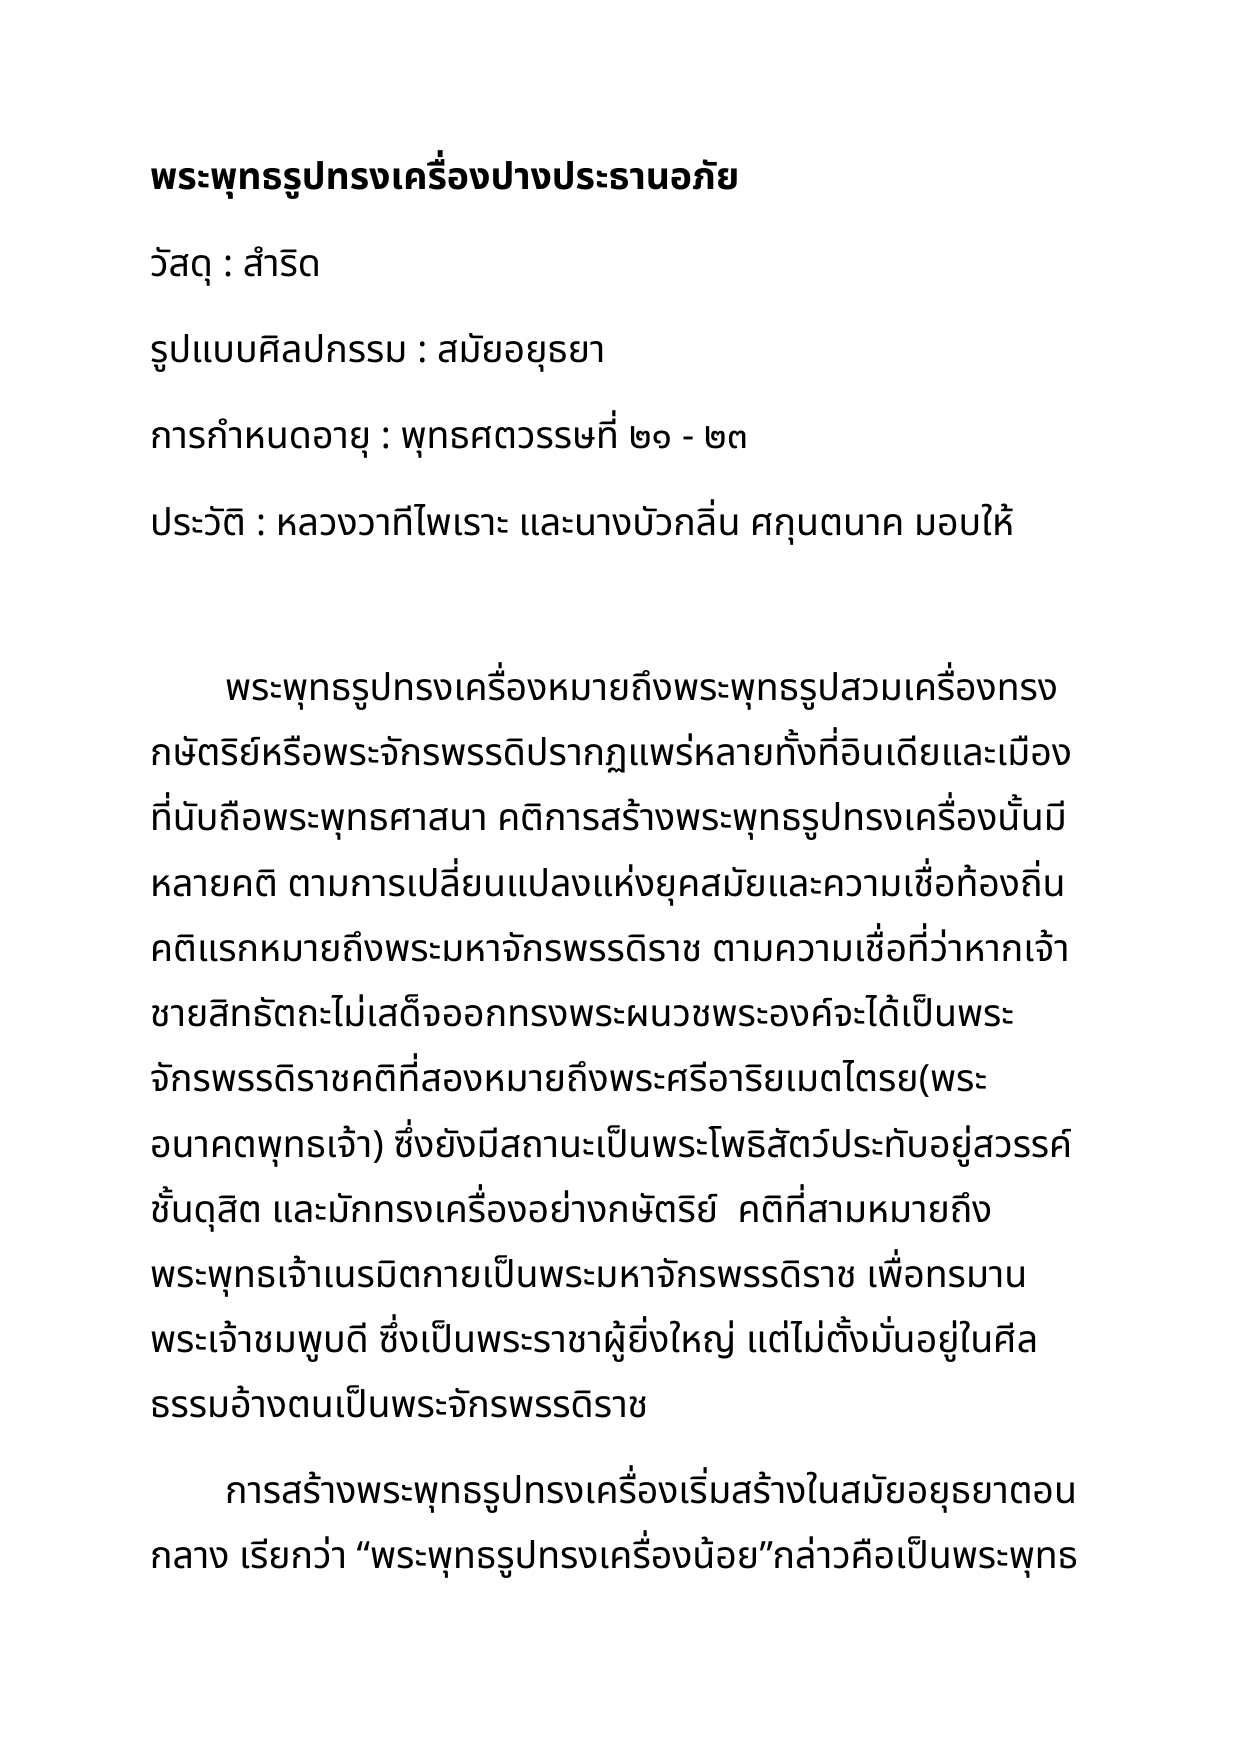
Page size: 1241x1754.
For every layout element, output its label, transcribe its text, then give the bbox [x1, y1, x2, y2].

text พระพุทธรูปทรงเครื่องปางประธานอภัย [150, 150, 1090, 207]
text รูปแบบศิลปกรรม : สมัยอยุธยา [150, 322, 1090, 379]
text ประวัติ : หลวงวาทีไพเราะ และนางบัวกลิ่น ศกุนตนาค มอบให้ [150, 495, 1090, 552]
text พระพุทธรูปทรงเครื่องหมายถึงพระพุทธรูปสวมเครื่องทรงกษัตริย์หรือพระจักรพรรดิปรากฏแพร่หลายทั้งที่อินเดียและเมืองที่นับถือพระพุทธศาสนา คติการสร้างพระพุทธรูปทรงเครื่องนั้นมีหลายคติ ตามการเปลี่ยนแปลงแห่งยุคสมัยและความเชื่อท้องถิ่น คติแรกหมายถึงพระมหาจักรพรรดิราช ตามความเชื่อที่ว่าหากเจ้าชายสิทธัตถะไม่เสด็จออกทรงพระผนวชพระองค์จะได้เป็นพระจักรพรรดิราชคติที่สองหมายถึงพระศรีอาริยเมตไตรย(พระอนาคตพุทธเจ้า) ซึ่งยังมีสถานะเป็นพระโพธิสัตว์ประทับอยู่สวรรค์ชั้นดุสิต และมักทรงเครื่องอย่างกษัตริย์ คติที่สามหมายถึงพระพุทธเจ้าเนรมิตกายเป็นพระมหาจักรพรรดิราช เพื่อทรมานพระเจ้าชมพูบดี ซึ่งเป็นพระราชาผู้ยิ่งใหญ่ แต่ไม่ตั้งมั่นอยู่ในศีลธรรมอ้างตนเป็นพระจักรพรรดิราช [150, 661, 1090, 1434]
text วัสดุ : สำริด [150, 236, 1090, 293]
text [150, 1463, 1090, 1585]
text การกำหนดอายุ : พุทธศตวรรษที่ ๒๑ - ๒๓ [150, 409, 1090, 466]
